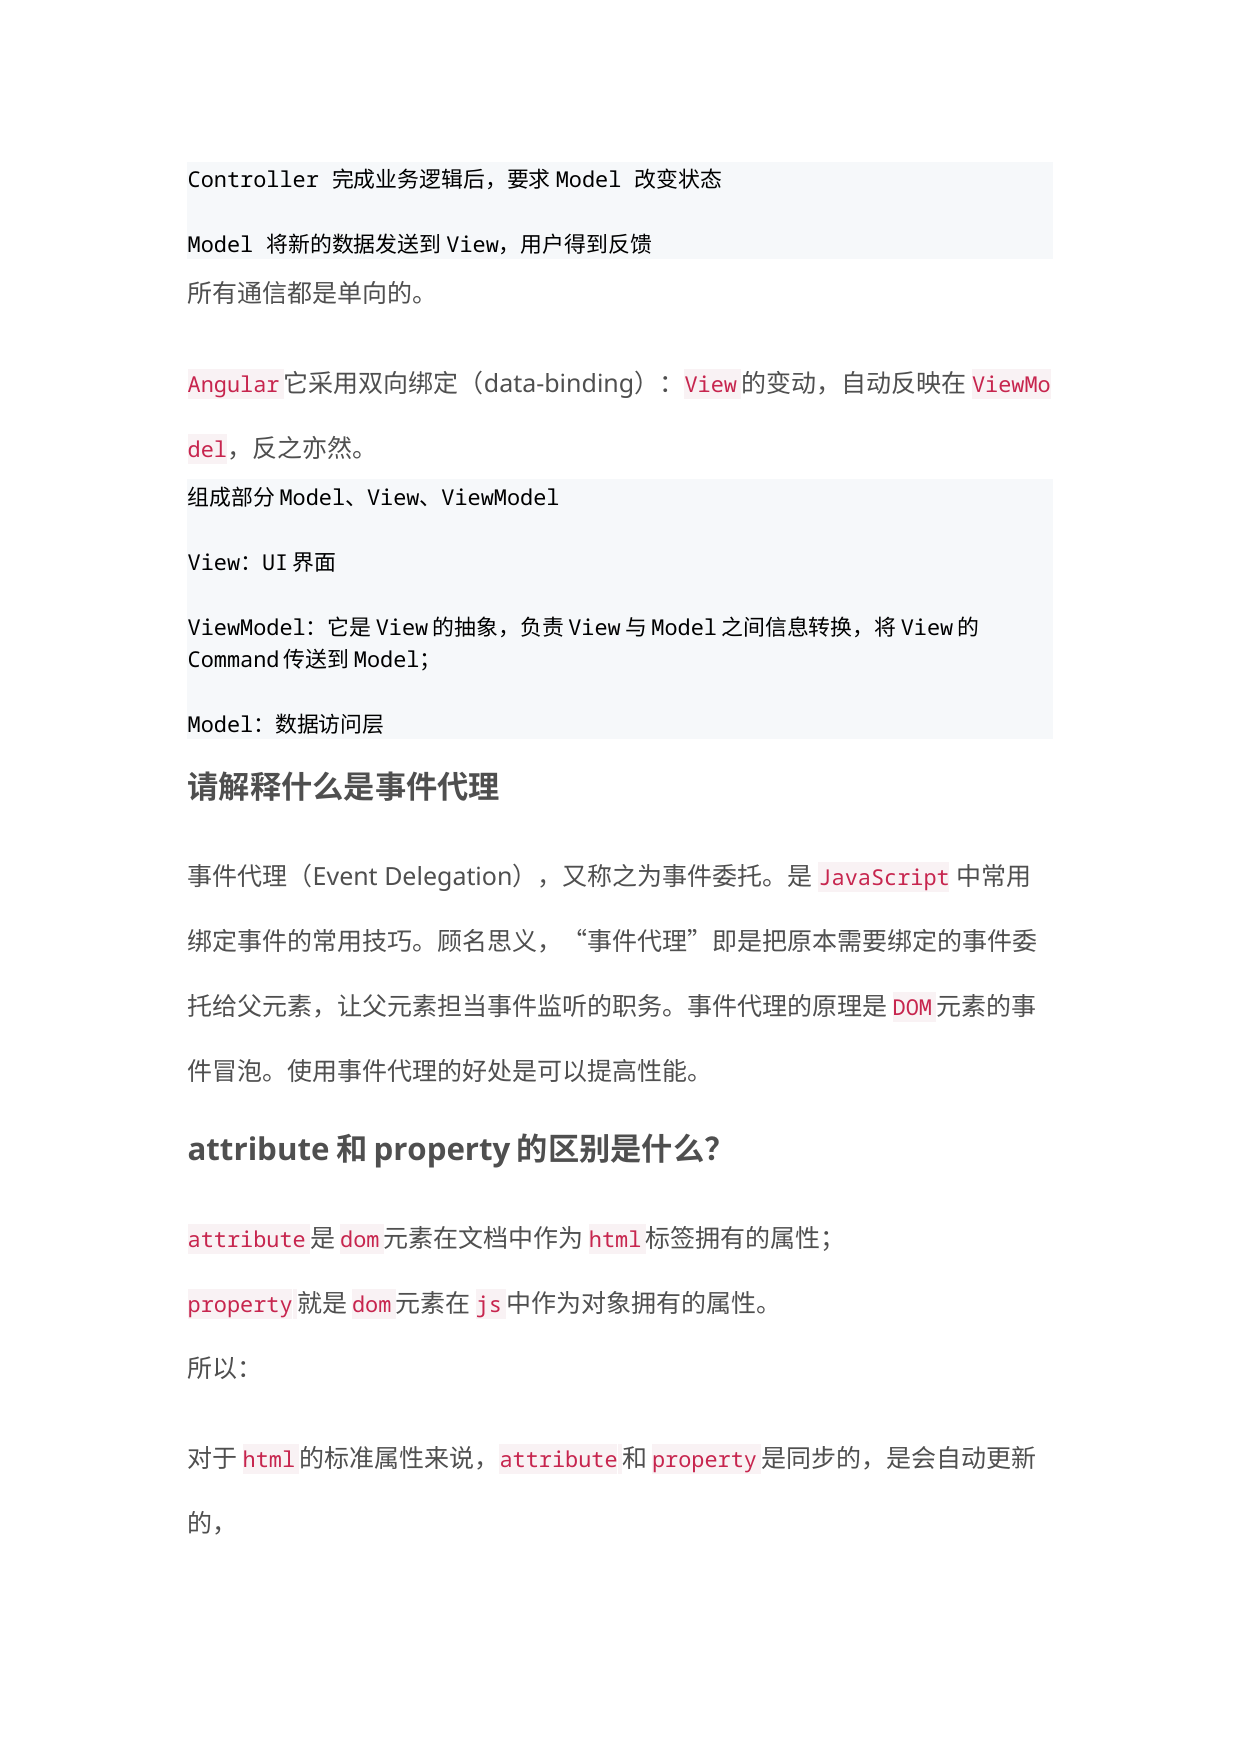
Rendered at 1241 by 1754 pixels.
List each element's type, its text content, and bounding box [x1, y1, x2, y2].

text 组成部分Model、View、ViewModel [187, 479, 1053, 512]
text 所以： [187, 1334, 1053, 1399]
text attribute和property的区别是什么？ [187, 1114, 1053, 1179]
text 请解释什么是事件代理 [187, 752, 1053, 817]
text Angular它采用双向绑定（data-binding）：View的变动，自动反映在 ViewModel，反之亦然。 [187, 349, 1053, 479]
text ViewModel：它是View的抽象，负责View与Model之间信息转换，将View的Command传送到Model； [187, 609, 1053, 674]
text Model 将新的数据发送到 View，用户得到反馈 [187, 227, 1053, 259]
text property就是dom元素在js中作为对象拥有的属性。 [187, 1269, 1053, 1334]
text attribute是dom元素在文档中作为html标签拥有的属性； [187, 1204, 1053, 1269]
text 所有通信都是单向的。 [187, 259, 1053, 324]
text 对于html的标准属性来说，attribute和property是同步的，是会自动更新的， [187, 1424, 1053, 1554]
text View：UI界面 [187, 544, 1053, 577]
text 事件代理（Event Delegation），又称之为事件委托。是 JavaScript 中常用绑定事件的常用技巧。顾名思义，“事件代理”即是把原本需要绑定的事件委托给父元素，让父元素担当事件监听的职务。事件代理的原理是DOM元素的事件冒泡。使用事件代理的好处是可以提高性能。 [187, 842, 1053, 1102]
text Controller 完成业务逻辑后，要求 Model 改变状态 [187, 162, 1053, 194]
text Model：数据访问层 [187, 707, 1053, 739]
